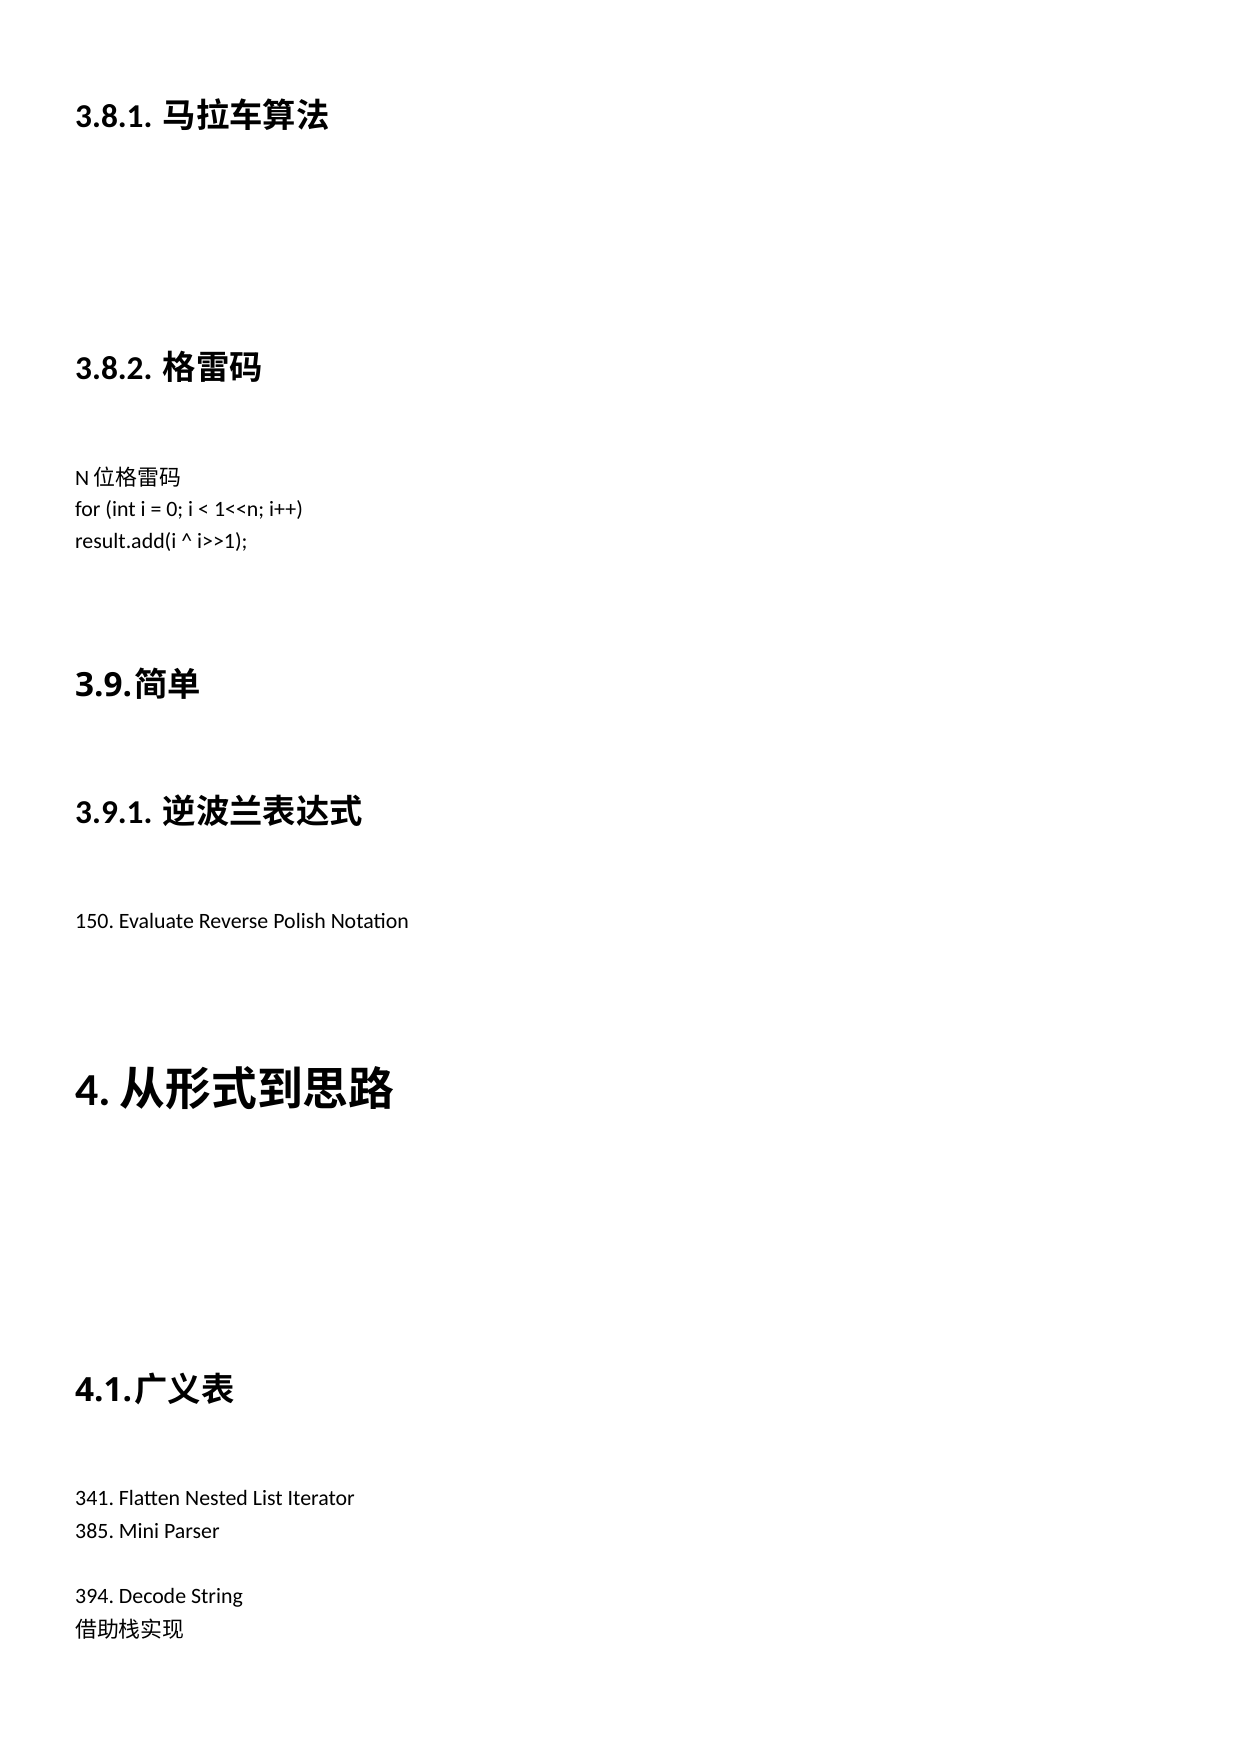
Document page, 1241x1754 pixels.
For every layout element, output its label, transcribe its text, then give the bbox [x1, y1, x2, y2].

subtitle 从形式到思路 [75, 1037, 1165, 1134]
text 385. Mini Parser [75, 1514, 1165, 1547]
text result.add(i ^ i>>1); [75, 525, 1165, 557]
subtitle 简单 [75, 649, 1165, 714]
subtitle 马拉车算法 [75, 81, 1165, 146]
subtitle 逆波兰表达式 [75, 777, 1165, 842]
text N位格雷码 [75, 460, 1165, 492]
subtitle 格雷码 [75, 332, 1165, 397]
text 150. Evaluate Reverse Polish Notation [75, 904, 1165, 936]
text for (int i = 0; i < 1<<n; i++) [75, 492, 1165, 525]
text 借助栈实现 [75, 1612, 1165, 1644]
text 394. Decode String [75, 1579, 1165, 1612]
text 341. Flatten Nested List Iterator [75, 1482, 1165, 1514]
subtitle 广义表 [75, 1354, 1165, 1419]
